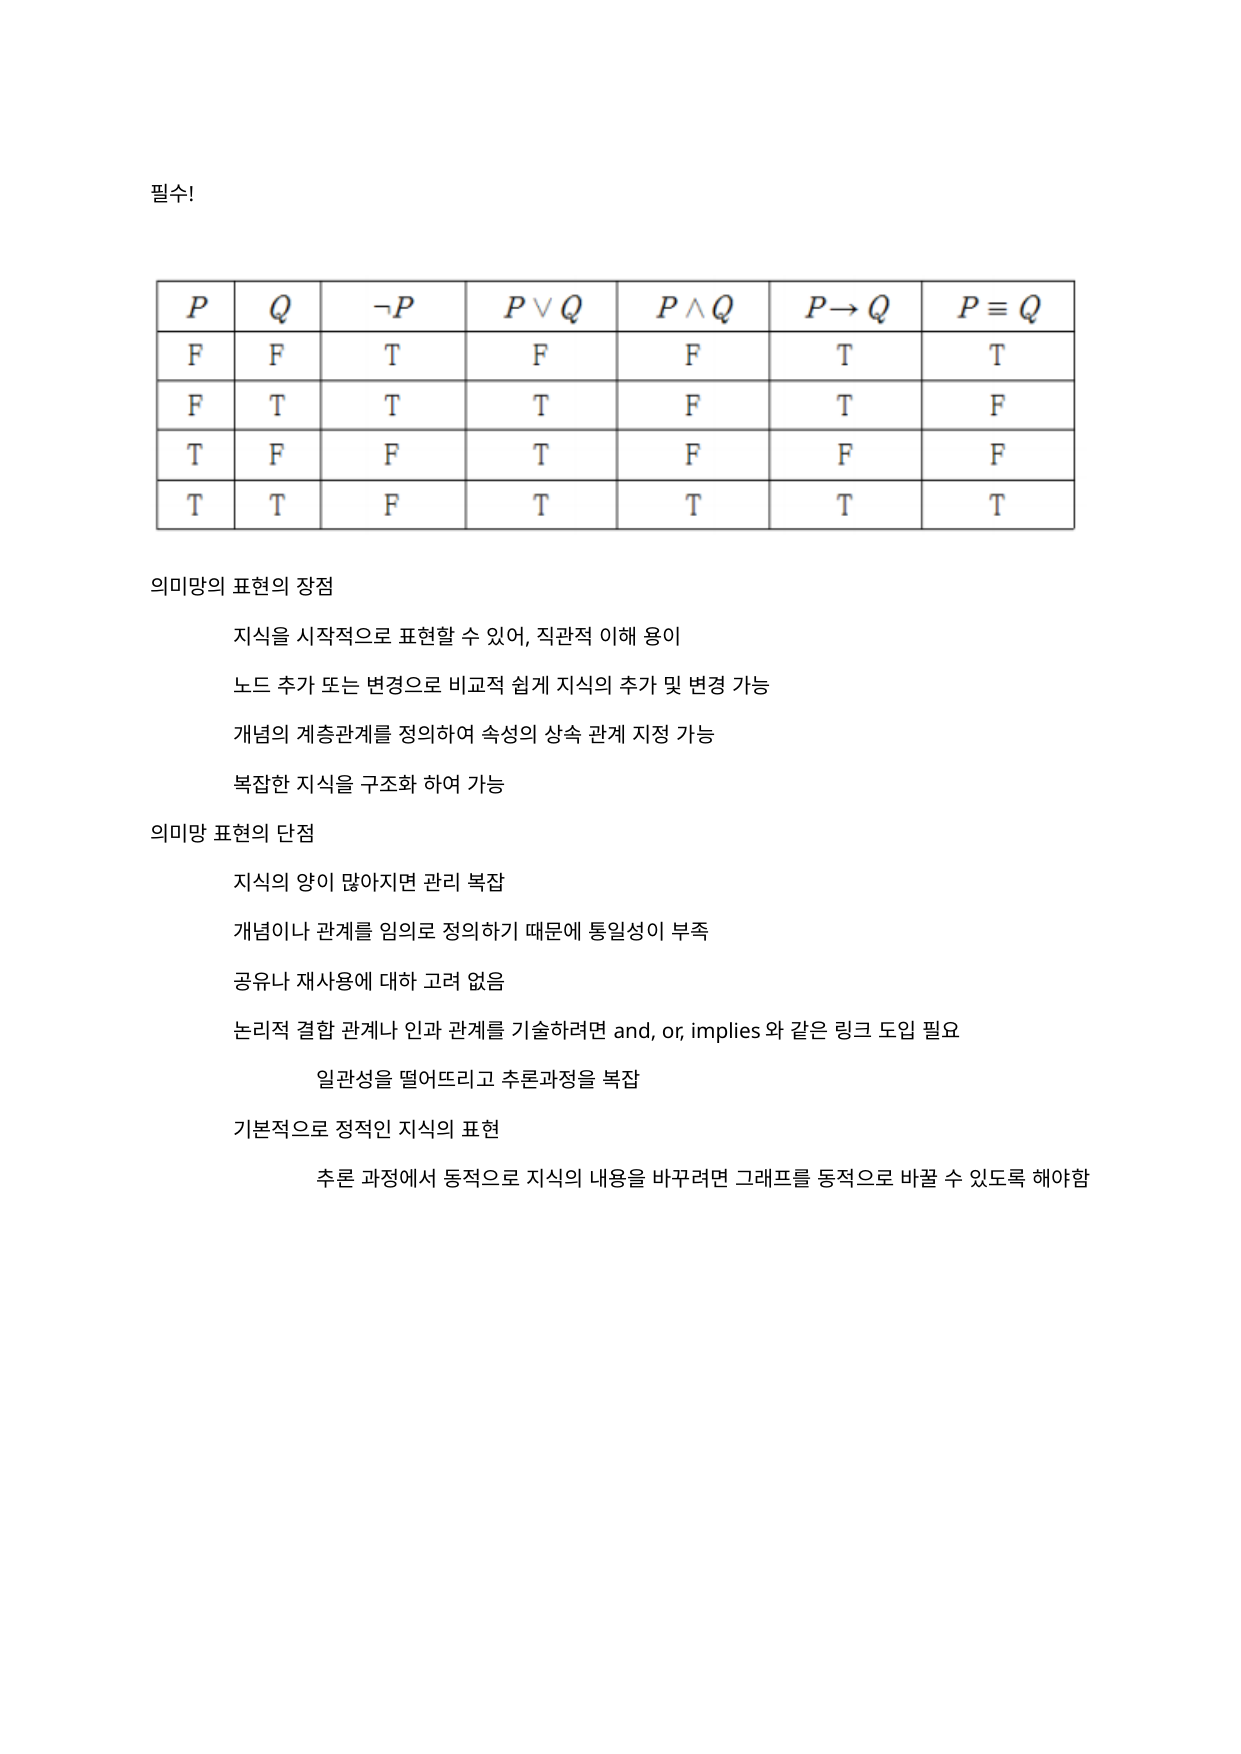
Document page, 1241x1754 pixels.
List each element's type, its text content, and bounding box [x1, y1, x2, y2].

text 공유나 재사용에 대하 고려 없음 [150, 965, 1090, 995]
text 기본적으로 정적인 지식의 표현 [150, 1113, 1090, 1143]
text 개념의 계층관계를 정의하여 속성의 상속 관계 지정 가능 [150, 718, 1090, 749]
picture [150, 274, 1087, 536]
text 지식의 양이 많아지면 관리 복잡 [150, 866, 1090, 897]
text 일관성을 떨어뜨리고 추론과정을 복잡 [150, 1063, 1090, 1094]
text 의미망 표현의 단점 [150, 817, 1090, 847]
text 지식을 시작적으로 표현할 수 있어, 직관적 이해 용이 [150, 620, 1090, 650]
text 필수! [150, 177, 1090, 207]
text 논리적 결합 관계나 인과 관계를 기술하려면 and, or, implies와 같은 링크 도입 필요 [150, 1014, 1090, 1044]
text 노드 추가 또는 변경으로 비교적 쉽게 지식의 추가 및 변경 가능 [150, 669, 1090, 699]
text 개념이나 관계를 임의로 정의하기 때문에 통일성이 부족 [150, 916, 1090, 946]
text 복잡한 지식을 구조화 하여 가능 [150, 768, 1090, 798]
text 추론 과정에서 동적으로 지식의 내용을 바꾸려면 그래프를 동적으로 바꿀 수 있도록 해야함 [317, 1162, 1090, 1192]
